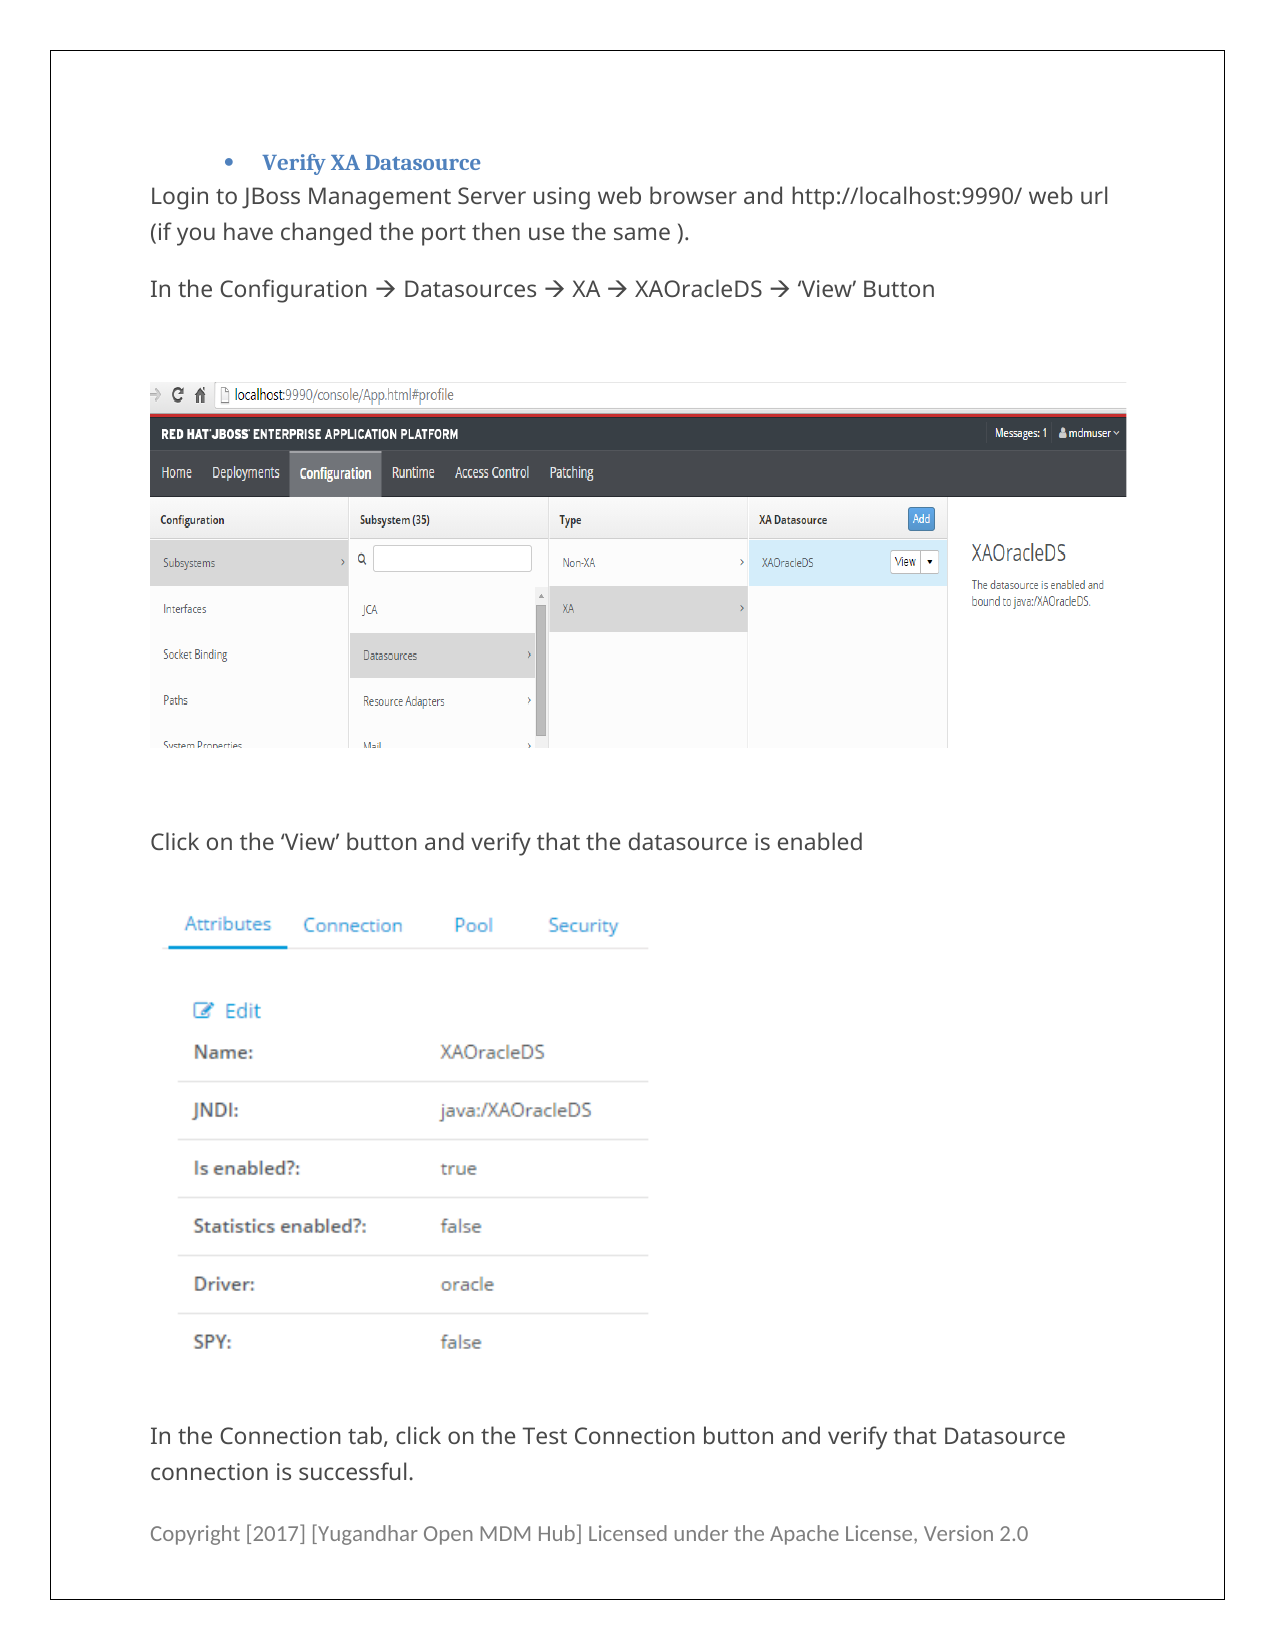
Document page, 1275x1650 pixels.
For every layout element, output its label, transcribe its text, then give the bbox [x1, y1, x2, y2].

text Login to JBoss Management Server using web browser and http://localhost:9990/ web url (if you have changed the port then use the same ). [150, 180, 1125, 247]
text In the Configuration Datasources XA XAOracleDS ‘View’ Button [150, 273, 1125, 304]
subtitle Verify XA Datasource [225, 150, 1125, 176]
text In the Connection tab, click on the Test Connection button and verify that Datasource connection is successful. [150, 1420, 1125, 1487]
picture [150, 382, 1127, 748]
text Click on the ‘View’ button and verify that the datasource is enabled [150, 826, 1125, 857]
picture [150, 882, 649, 1396]
